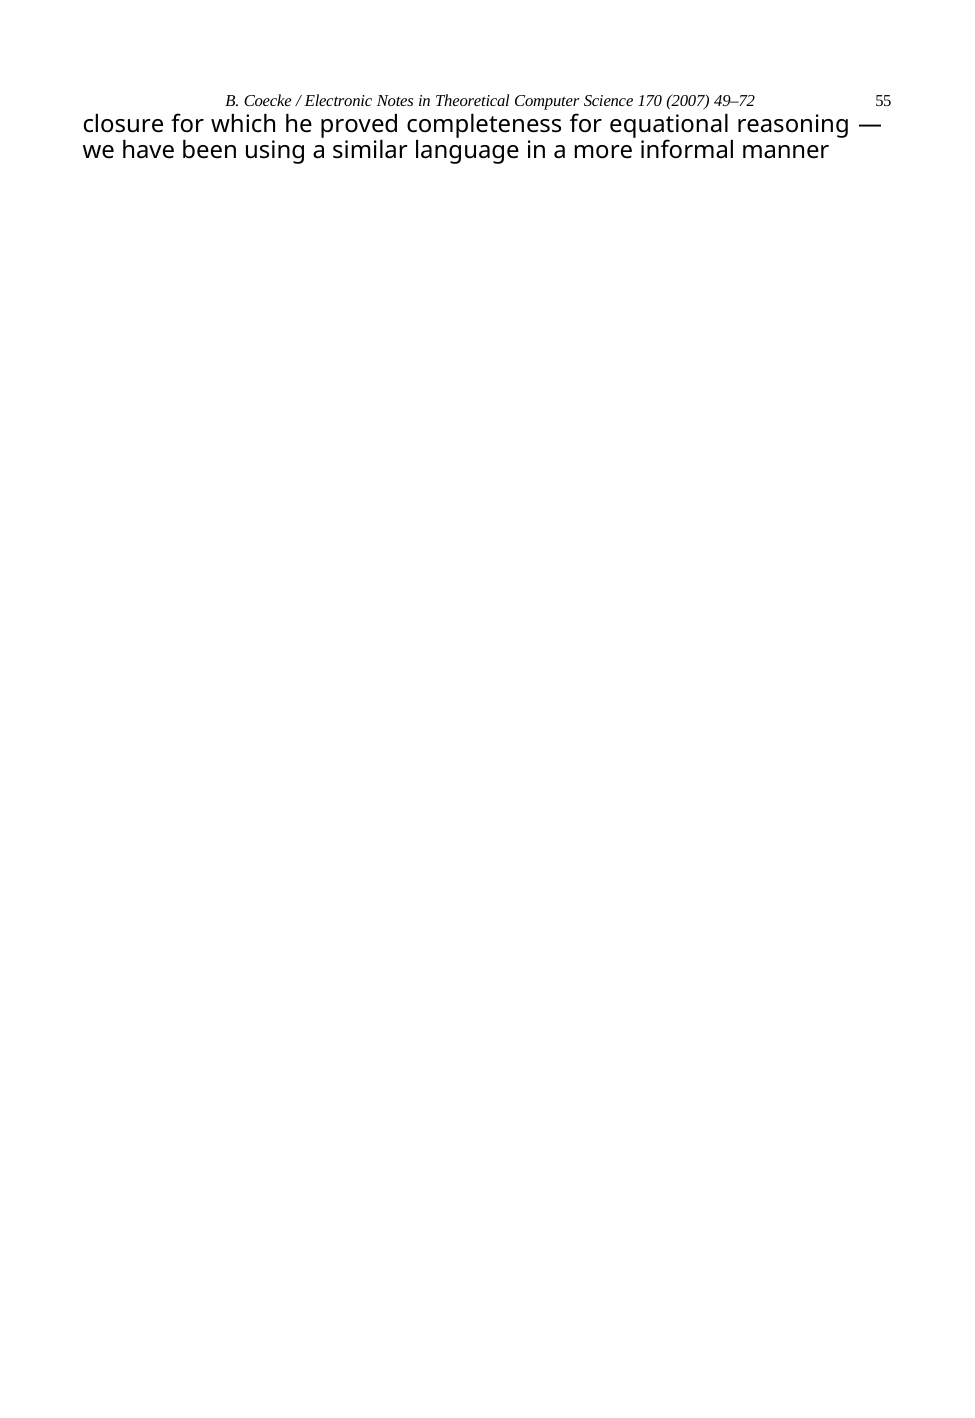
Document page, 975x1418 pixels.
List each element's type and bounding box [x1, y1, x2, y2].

text [82, 110, 882, 166]
